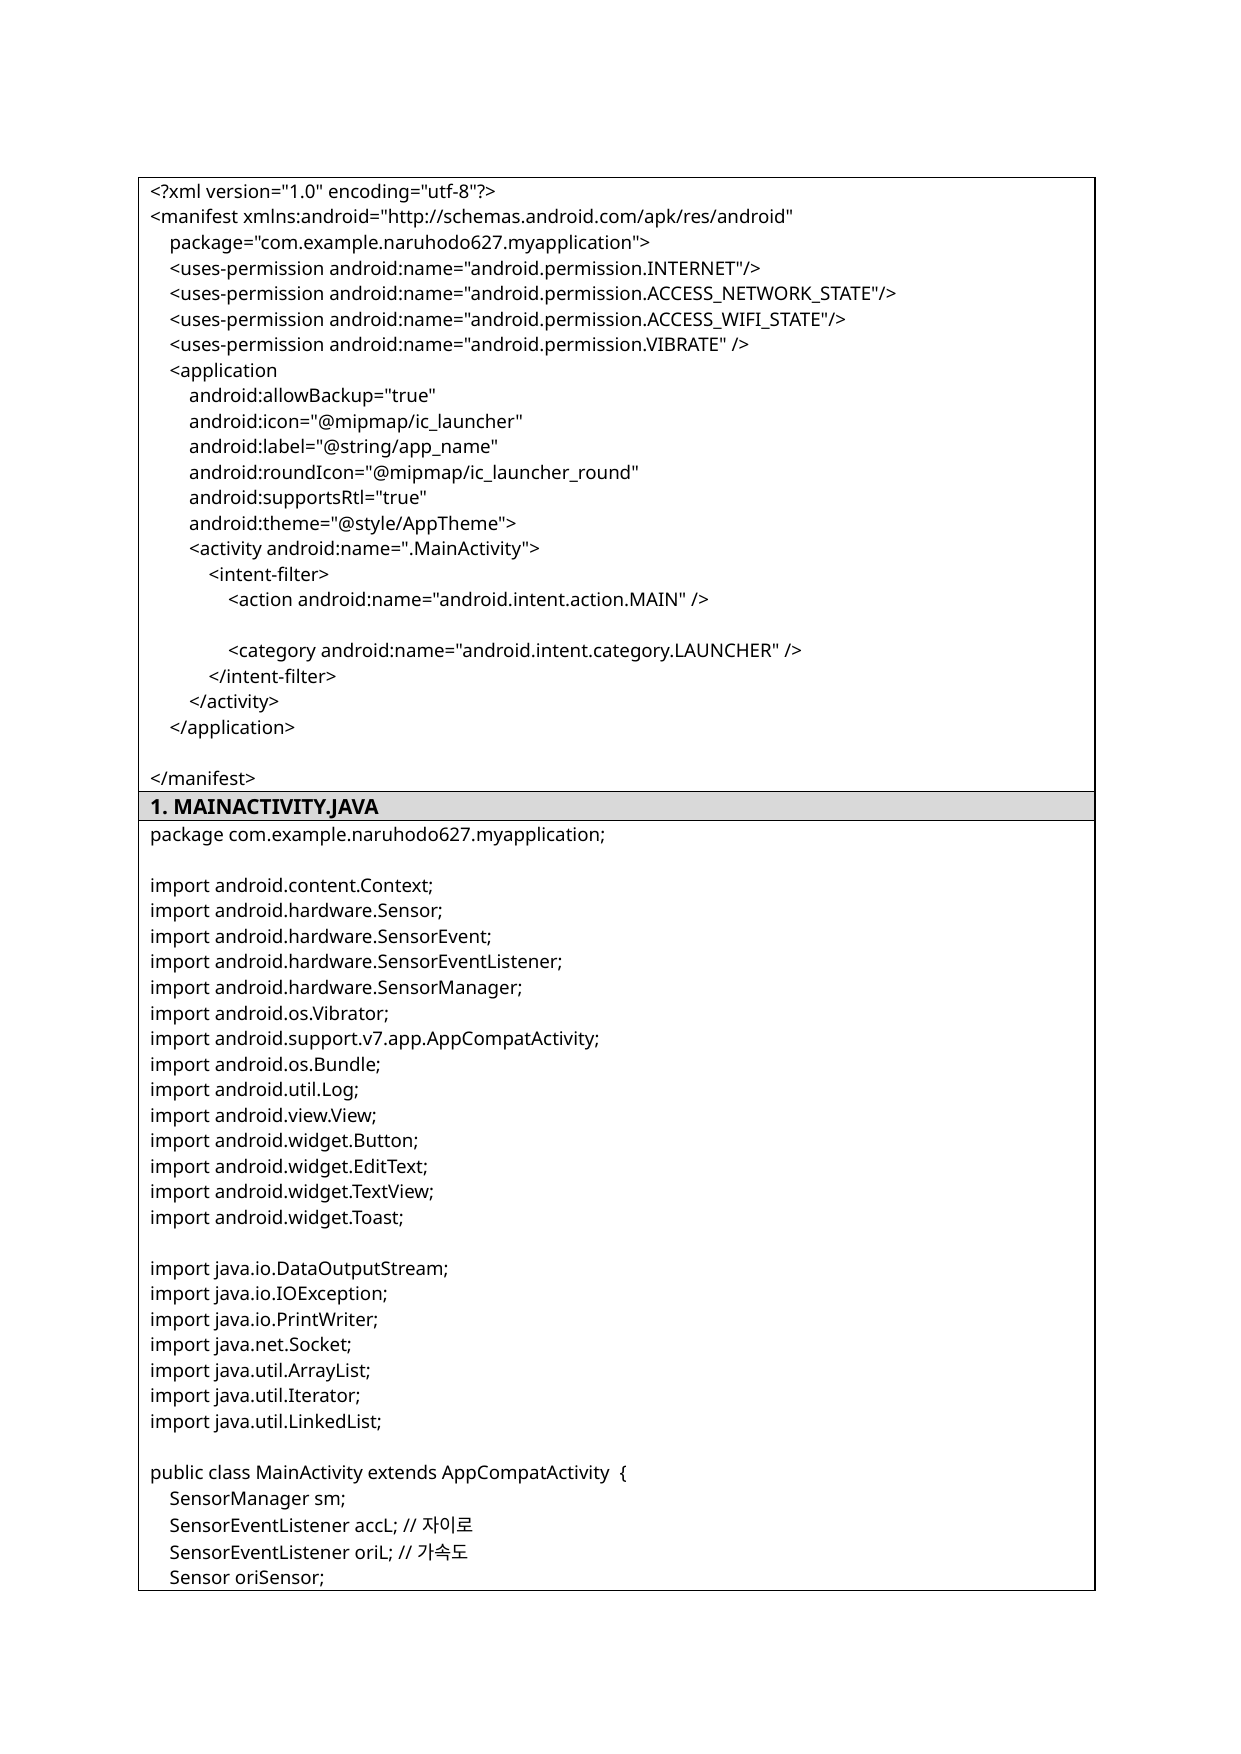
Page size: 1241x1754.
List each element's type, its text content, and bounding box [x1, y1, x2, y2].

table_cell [139, 821, 1094, 1590]
table_cell <?xml version="1.0" encoding="utf-8"?> <manifest xmlns:android="http://schemas.android.com/apk/res/android" package="com.example.naruhodo627.myapplication"> <uses-permission android:name="android.permission.INTERNET"/> <uses-permission android:name="android.permission.ACCESS_NETWORK_STATE"/> <uses-permission android:name="android.permission.ACCESS_WIFI_STATE"/> <uses-permission android:name="android.permission.VIBRATE" /> <application android:allowBackup="true" android:icon="@mipmap/ic_launcher" android:label="@string/app_name" android:roundIcon="@mipmap/ic_launcher_round" android:supportsRtl="true" android:theme="@style/AppTheme"> <activity android:name=".MainActivity"> <intent-filter> <action android:name="android.intent.action.MAIN" /> <category android:name="android.intent.category.LAUNCHER" /> </intent-filter> </activity> </application> </manifest> [139, 178, 1094, 791]
table_cell 1. MAINACTIVITY.JAVA [139, 792, 1094, 820]
